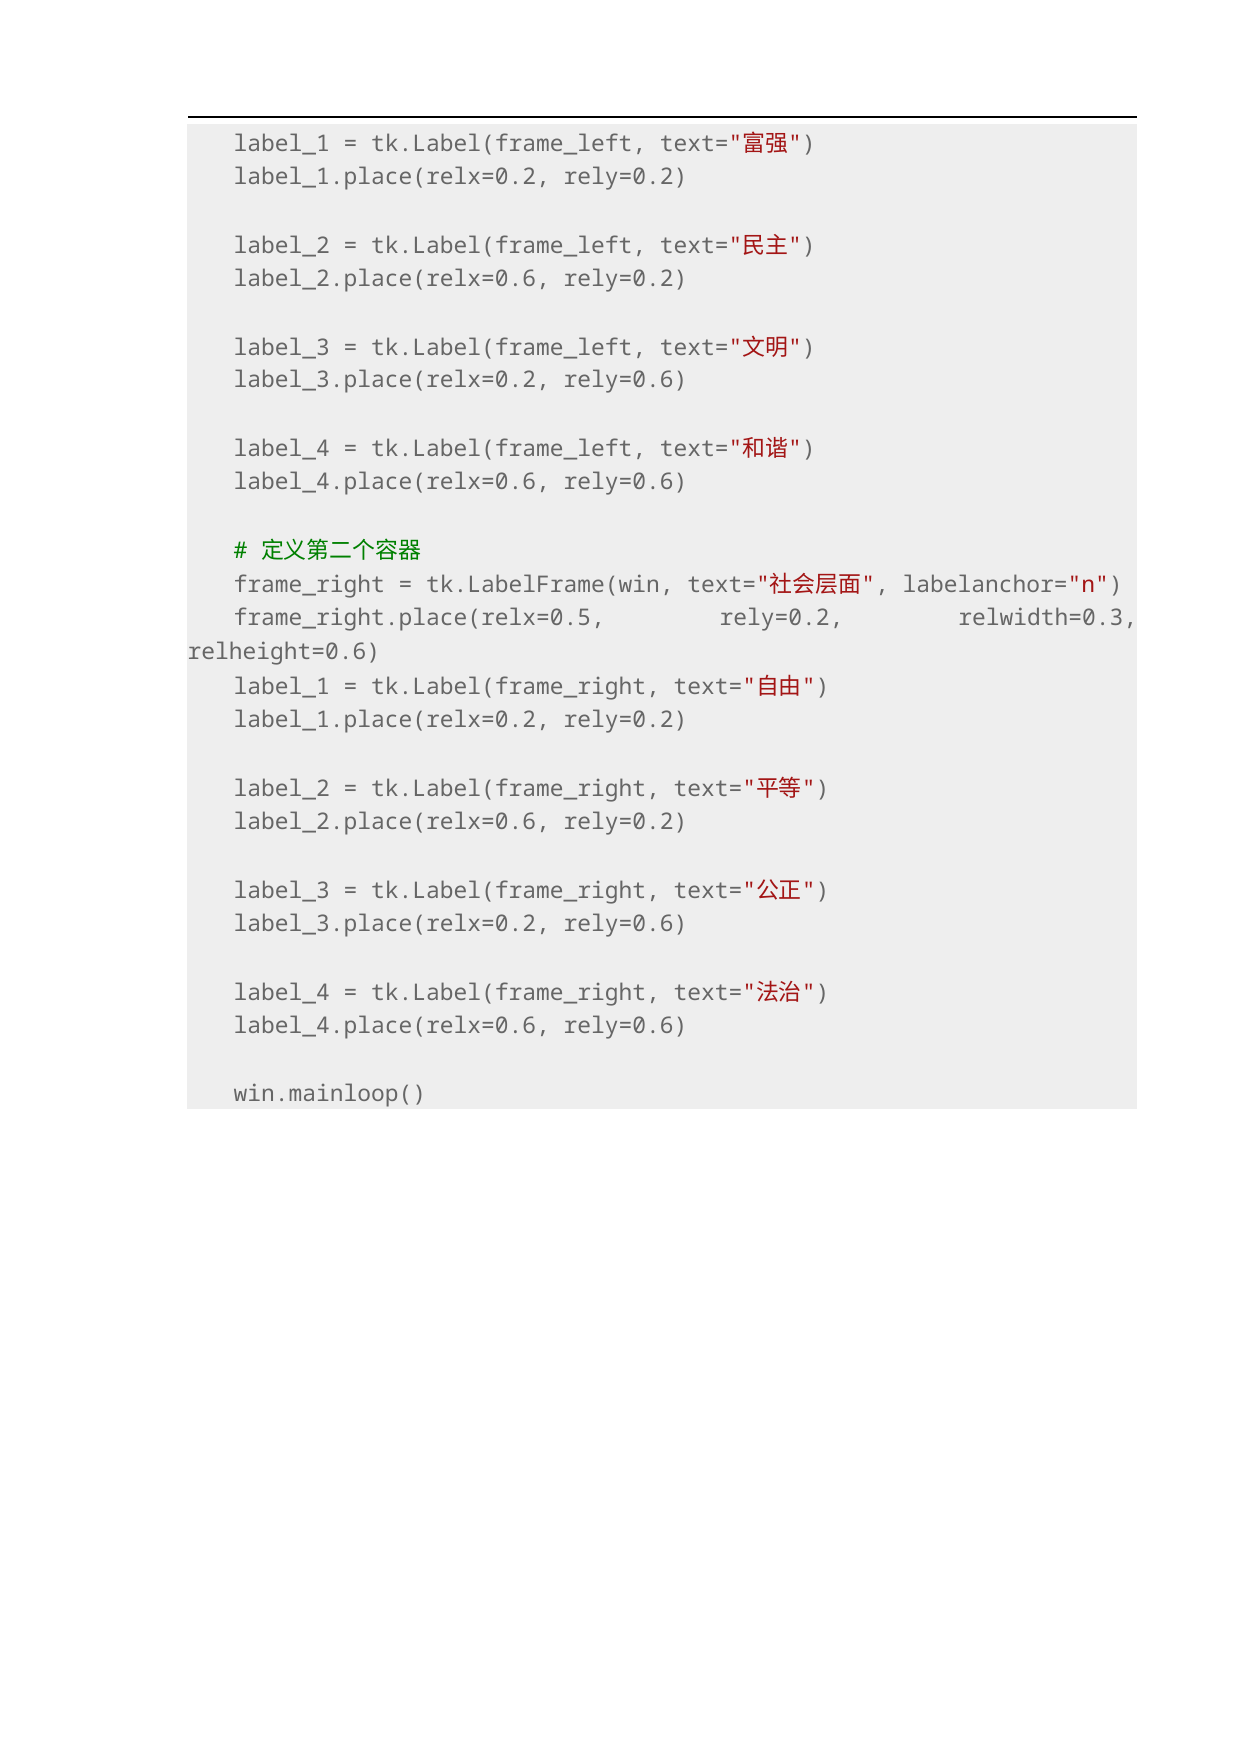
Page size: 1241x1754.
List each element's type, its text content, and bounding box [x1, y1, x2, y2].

text label_4.place(relx=0.6, rely=0.6) [187, 1007, 1137, 1041]
text label_1 = tk.Label(frame_left, text="富强") [187, 124, 1137, 158]
text label_3 = tk.Label(frame_left, text="文明") [187, 328, 1137, 362]
text label_1 = tk.Label(frame_right, text="自由") [187, 668, 1137, 702]
text # 定义第二个容器 [187, 532, 1137, 566]
text label_3.place(relx=0.2, rely=0.6) [187, 905, 1137, 939]
text frame_right.place(relx=0.5, rely=0.2, relwidth=0.3, relheight=0.6) [187, 600, 1137, 668]
text frame_right = tk.LabelFrame(win, text="社会层面", labelanchor="n") [187, 566, 1137, 600]
text label_2.place(relx=0.6, rely=0.2) [187, 260, 1137, 294]
text label_1.place(relx=0.2, rely=0.2) [187, 702, 1137, 736]
text label_3 = tk.Label(frame_right, text="公正") [187, 871, 1137, 905]
text label_4 = tk.Label(frame_left, text="和谐") [187, 430, 1137, 464]
text label_2.place(relx=0.6, rely=0.2) [187, 803, 1137, 837]
text label_4.place(relx=0.6, rely=0.6) [187, 464, 1137, 498]
text label_2 = tk.Label(frame_left, text="民主") [187, 226, 1137, 260]
text label_3.place(relx=0.2, rely=0.6) [187, 362, 1137, 396]
text label_2 = tk.Label(frame_right, text="平等") [187, 769, 1137, 803]
text label_4 = tk.Label(frame_right, text="法治") [187, 973, 1137, 1007]
text win.mainloop() [187, 1075, 1137, 1109]
text label_1.place(relx=0.2, rely=0.2) [187, 158, 1137, 192]
